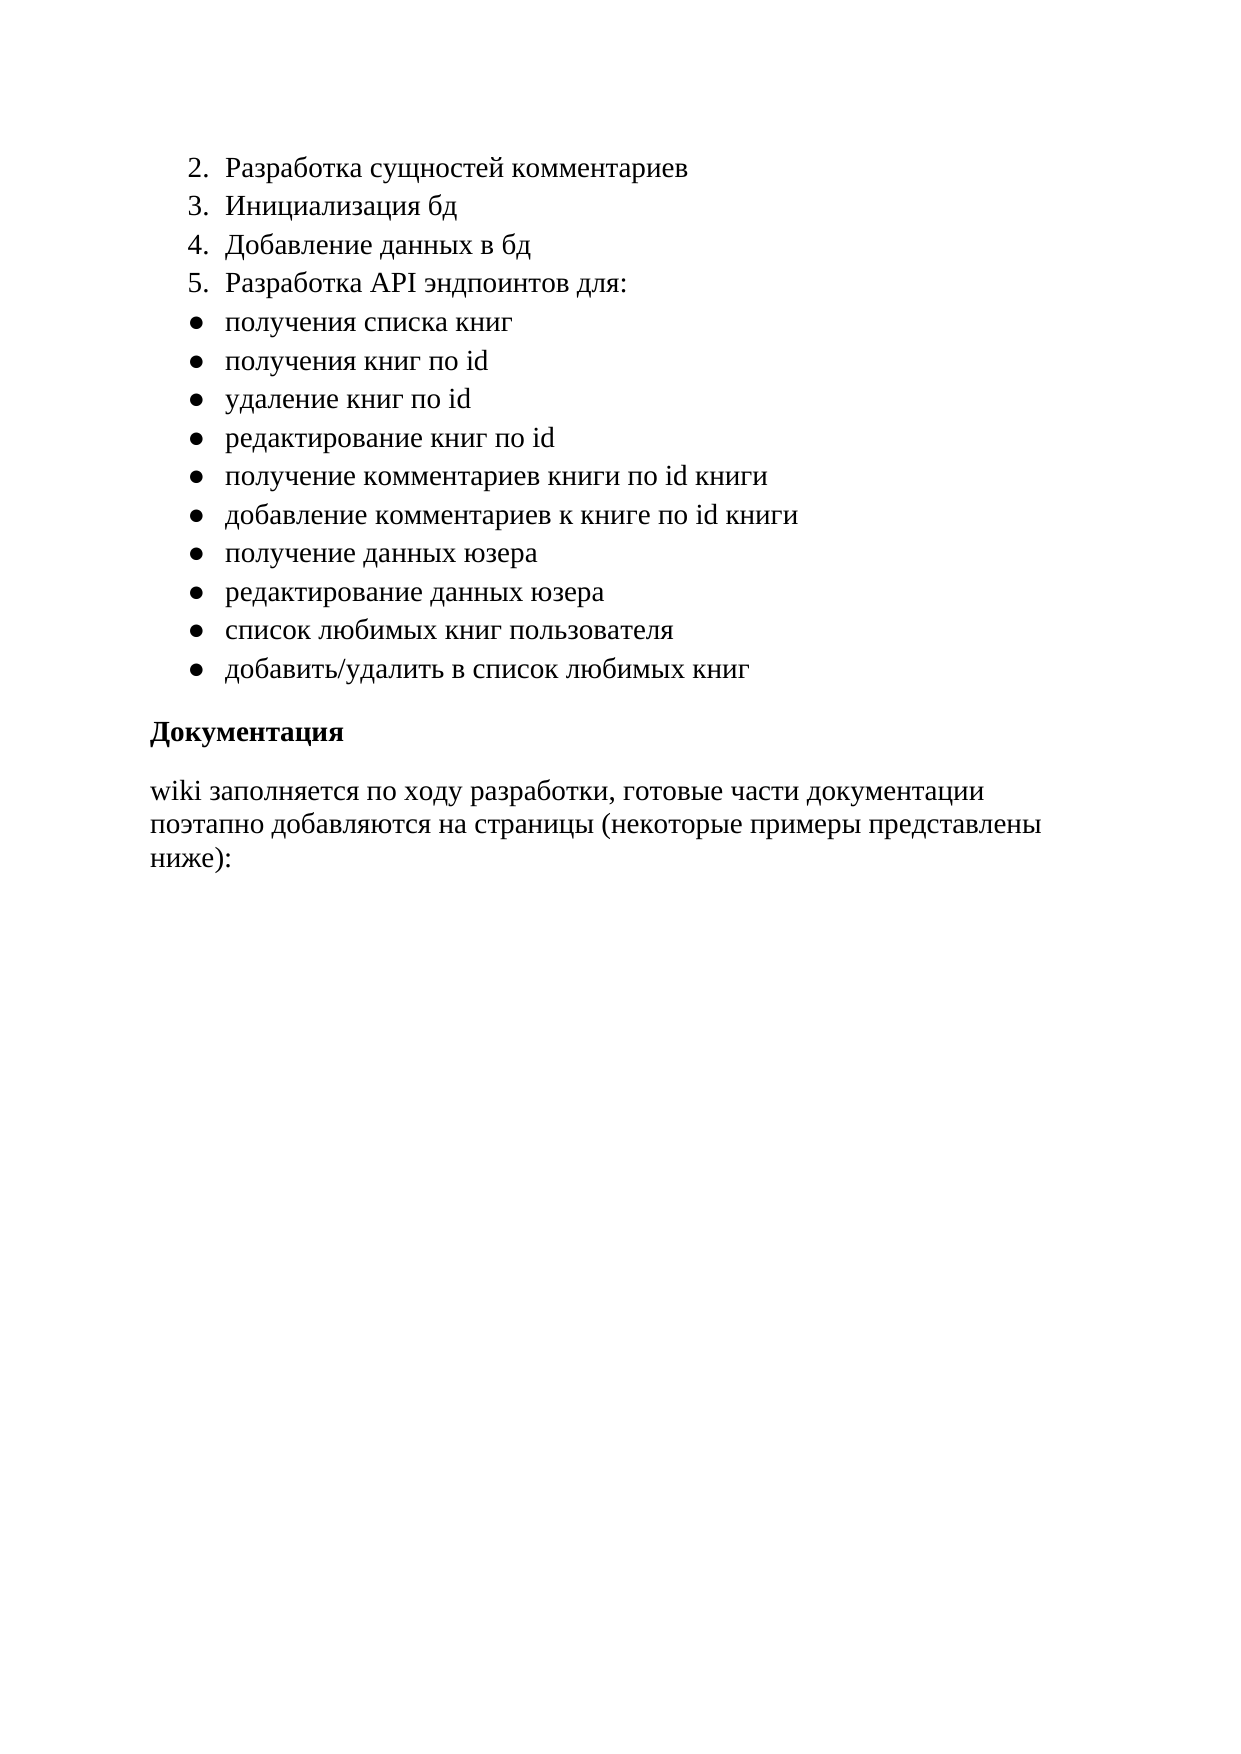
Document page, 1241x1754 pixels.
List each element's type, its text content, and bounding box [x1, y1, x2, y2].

list Разработка сущностей комментариев [187, 150, 1090, 183]
list Разработка API эндпоинтов для: [187, 266, 1090, 299]
list добавить/удалить в список любимых книг [187, 651, 1090, 684]
list список любимых книг пользователя [187, 612, 1090, 646]
list получения списка книг [187, 304, 1090, 338]
list получение данных юзера [187, 535, 1090, 569]
list редактирование книг по id [187, 420, 1090, 453]
list Инициализация бд [187, 188, 1090, 222]
text Документация [150, 714, 1090, 748]
list Добавление данных в бд [187, 227, 1090, 261]
text wiki заполняется по ходу разработки, готовые части документации поэтапно добавляются на страницы (некоторые примеры представлены ниже): [150, 773, 1090, 874]
list получение комментариев книги по id книги [187, 458, 1090, 492]
list удаление книг по id [187, 381, 1090, 415]
list добавление комментариев к книге по id книги [187, 497, 1090, 530]
list редактирование данных юзера [187, 574, 1090, 607]
list получения книг по id [187, 343, 1090, 376]
